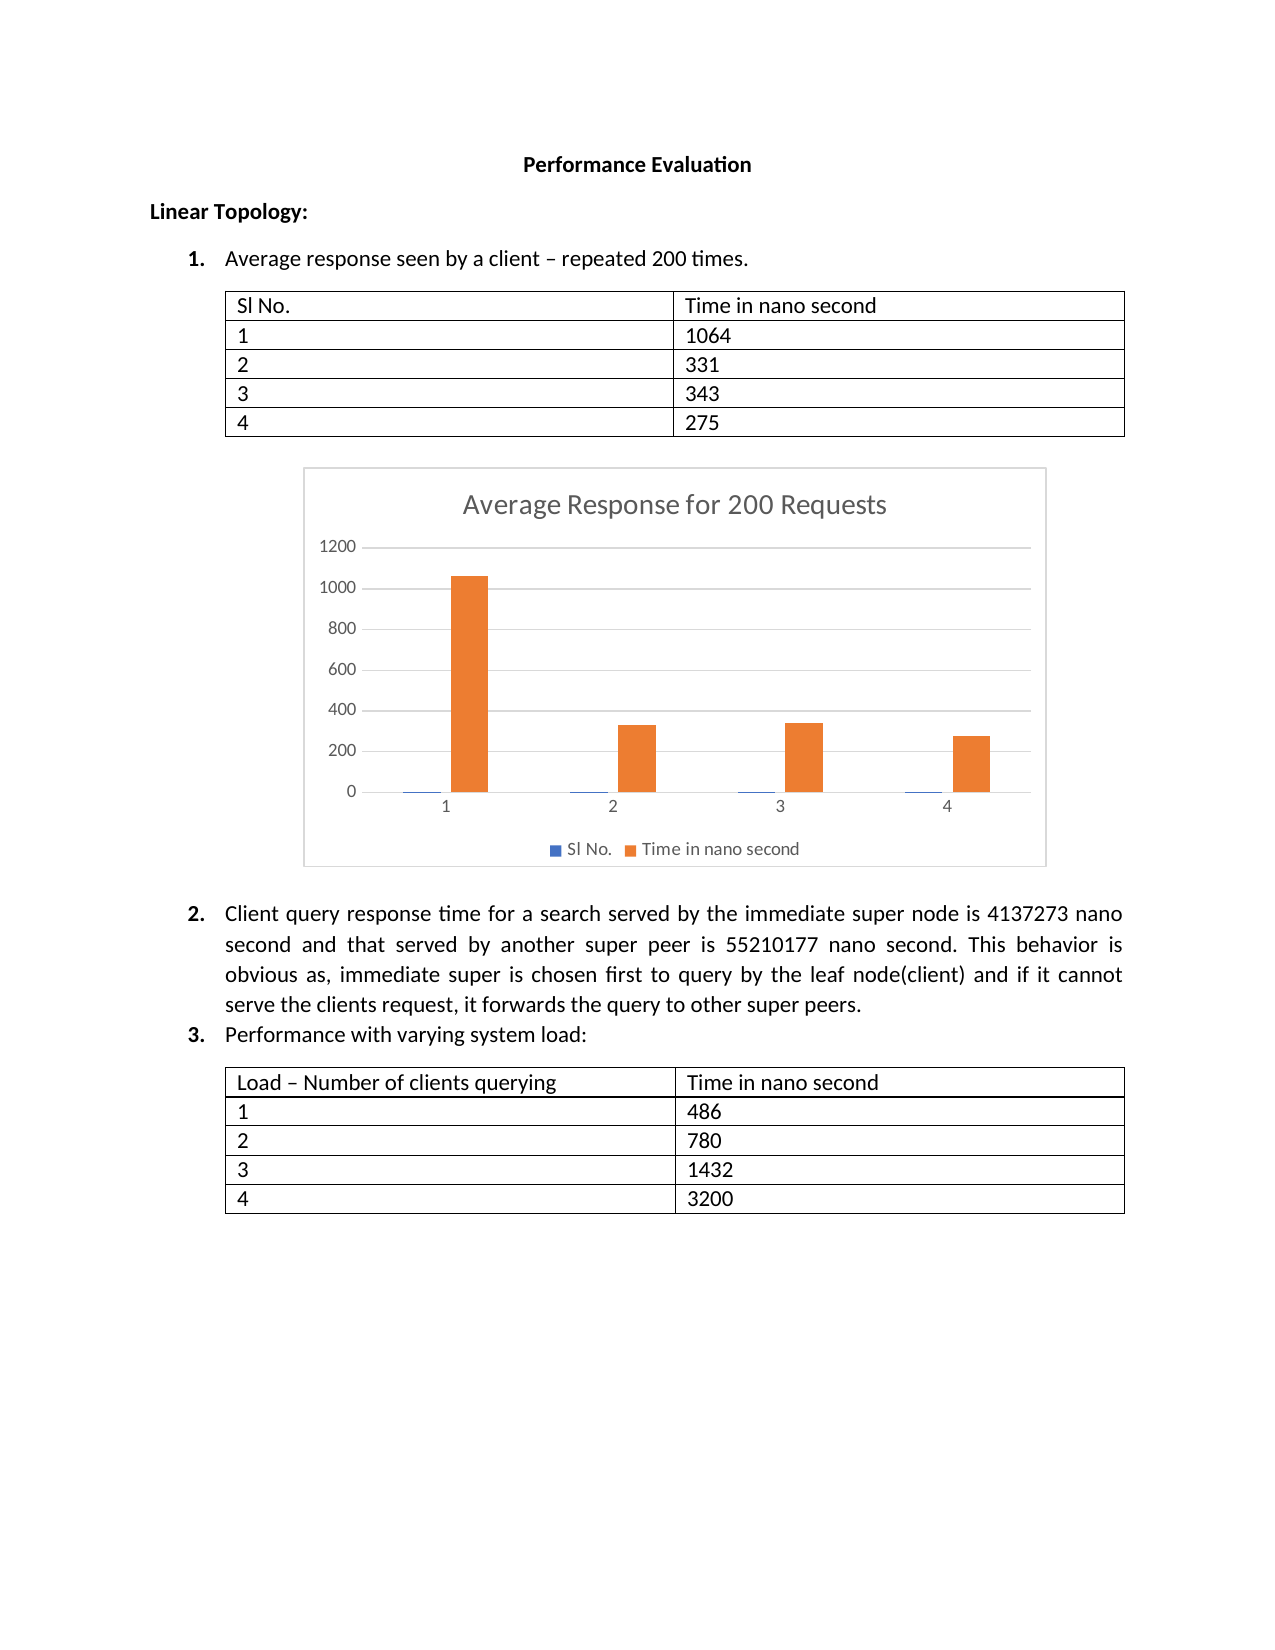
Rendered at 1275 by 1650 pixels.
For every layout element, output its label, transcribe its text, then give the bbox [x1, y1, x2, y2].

table_cell 343 [674, 379, 1124, 407]
table_cell 1 [226, 1098, 675, 1125]
list Performance with varying system load: [187, 1020, 1125, 1048]
text Performance Evaluation [150, 150, 1125, 178]
table_cell 3 [226, 1156, 675, 1183]
table_cell 275 [674, 408, 1124, 436]
table_header Time in nano second [676, 1068, 1124, 1096]
table_cell 3 [226, 379, 673, 407]
list Average response seen by a client – repeated 200 times. [187, 244, 1125, 272]
table_header Sl No. [226, 292, 673, 320]
table_cell 486 [676, 1098, 1124, 1125]
table_cell 4 [226, 1185, 675, 1213]
table_header Time in nano second [674, 292, 1124, 320]
table_header Load – Number of clients querying [226, 1068, 675, 1096]
table_cell 2 [226, 1126, 675, 1154]
list Client query response time for a search served by the immediate super node is 4137273 nano second and that served by another super peer is 55210177 nano second. This behavior is obvious as, immediate super is chosen first to query by the leaf node(client) and if it cannot serve the clients request, it forwards the query to other super peers. [187, 899, 1125, 1018]
table_cell 2 [226, 350, 673, 378]
table_cell 1064 [674, 321, 1124, 349]
table_cell 1 [226, 321, 673, 349]
table_cell 3200 [676, 1185, 1124, 1213]
table_cell 1432 [676, 1156, 1124, 1183]
text Linear Topology: [150, 197, 1125, 225]
table_cell 4 [226, 408, 673, 436]
table_cell 331 [674, 350, 1124, 378]
table_cell 780 [676, 1126, 1124, 1154]
